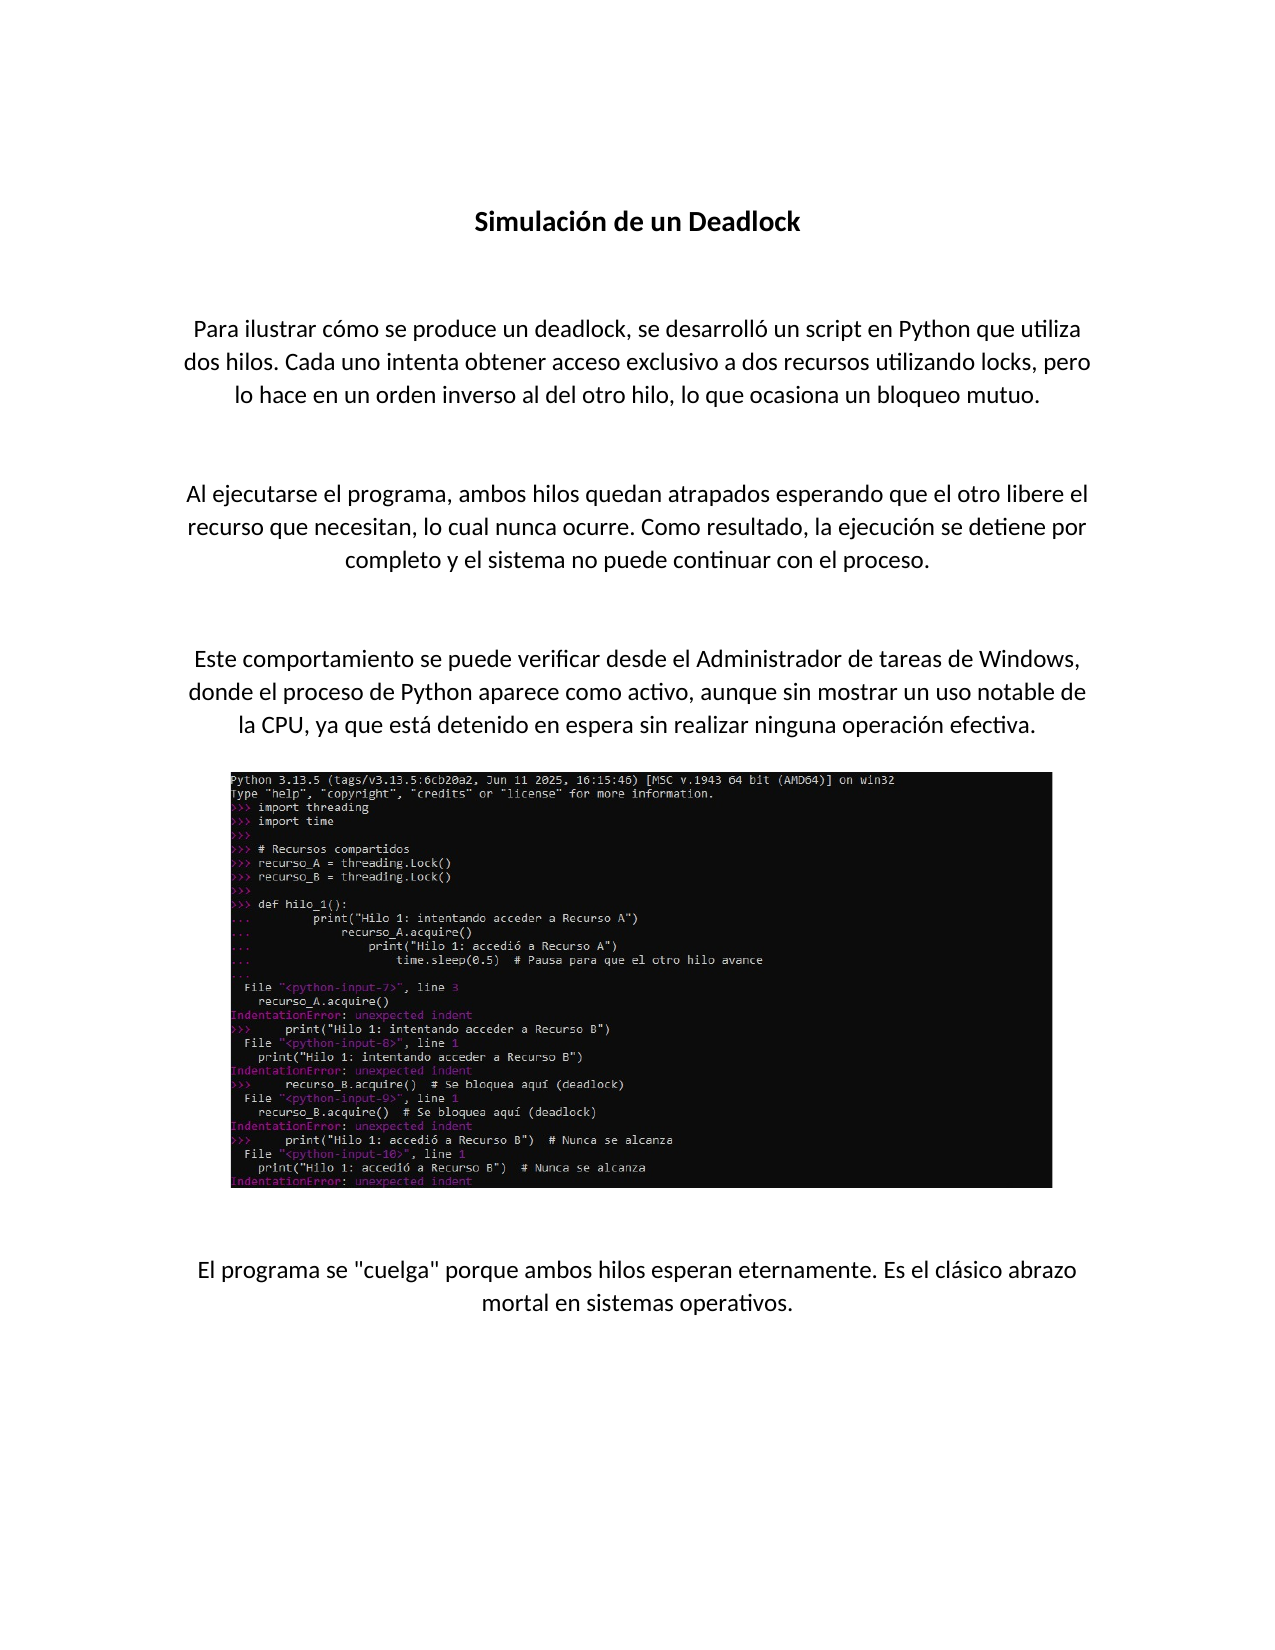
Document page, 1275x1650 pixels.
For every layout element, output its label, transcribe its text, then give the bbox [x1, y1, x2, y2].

text Al ejecutarse el programa, ambos hilos quedan atrapados esperando que el otro libere el recurso que necesitan, lo cual nunca ocurre. Como resultado, la ejecución se detiene por completo y el sistema no puede continuar con el proceso. [177, 478, 1098, 574]
text Este comportamiento se puede verificar desde el Administrador de tareas de Windows, donde el proceso de Python aparece como activo, aunque sin mostrar un uso notable de la CPU, ya que está detenido en espera sin realizar ninguna operación efectiva. [177, 643, 1098, 739]
text Para ilustrar cómo se produce un deadlock, se desarrolló un script en Python que utiliza dos hilos. Cada uno intenta obtener acceso exclusivo a dos recursos utilizando locks, pero lo hace en un orden inverso al del otro hilo, lo que ocasiona un bloqueo mutuo. [177, 313, 1098, 409]
text Simulación de un Deadlock [177, 203, 1098, 238]
picture [230, 771, 1053, 1188]
text El programa se "cuelga" porque ambos hilos esperan eternamente. Es el clásico abrazo mortal en sistemas operativos. [177, 1254, 1098, 1318]
